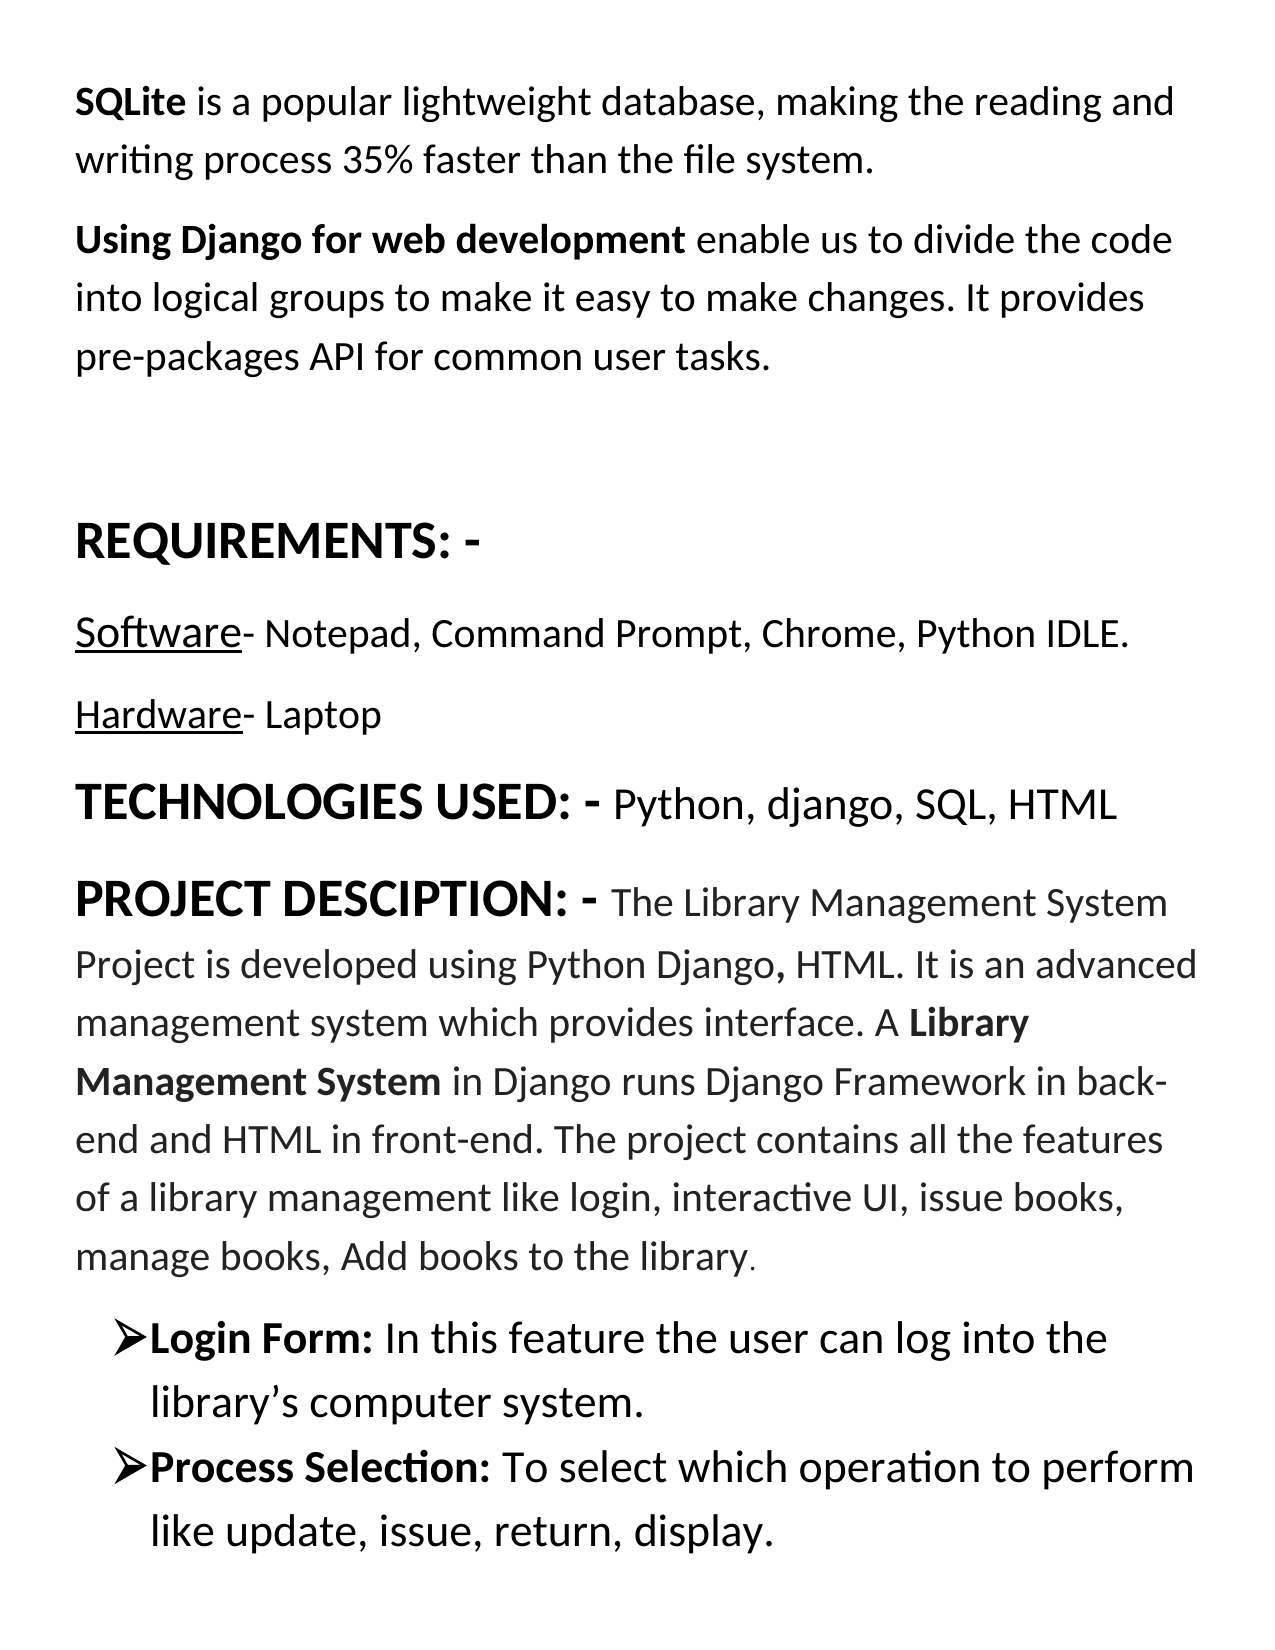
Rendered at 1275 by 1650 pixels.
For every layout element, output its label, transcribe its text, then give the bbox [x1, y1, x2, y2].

text Hardware- Laptop [75, 688, 1200, 738]
text TECHNOLOGIES USED: - Python, django, SQL, HTML [75, 767, 1200, 833]
list Login Form: In this feature the user can log into the library’s computer system. [112, 1309, 1200, 1429]
list Process Selection: To select which operation to perform like update, issue, return, display. [112, 1438, 1200, 1558]
text Software- Notepad, Command Prompt, Chrome, Python IDLE. [75, 603, 1200, 658]
text SQLite is a popular lightweight database, making the reading and writing process 35% faster than the file system. [75, 75, 1200, 184]
text PROJECT DESCIPTION: - The Library Management System Project is developed using Python Django, HTML. It is an advanced management system which provides interface. A Library Management System in Django runs Django Framework in back-end and HTML in front-end. The project contains all the features of a library management like login, interactive UI, issue books, manage books, Add books to the library. [75, 864, 1200, 1281]
text REQUIREMENTS: - [75, 506, 1200, 572]
text Using Django for web development enable us to divide the code into logical groups to make it easy to make changes. It provides pre-packages API for common user tasks. [75, 213, 1200, 380]
